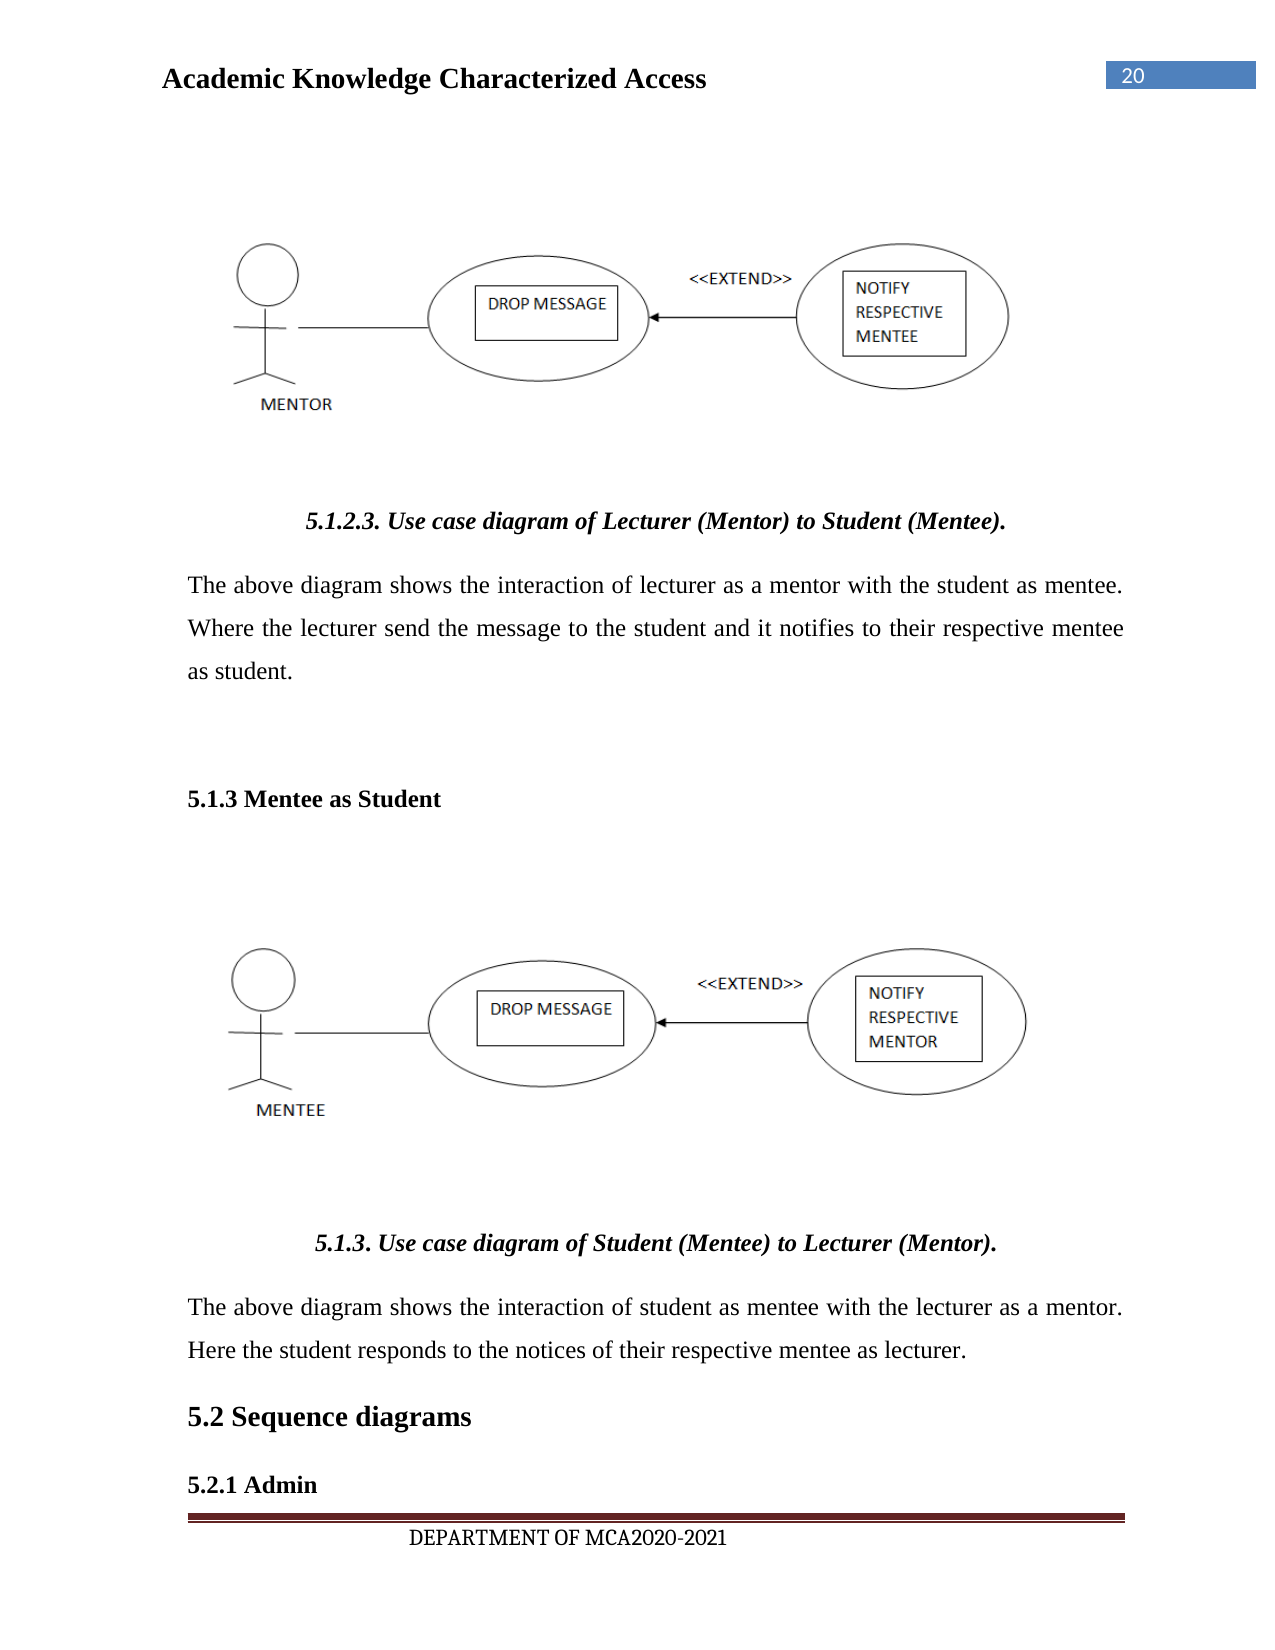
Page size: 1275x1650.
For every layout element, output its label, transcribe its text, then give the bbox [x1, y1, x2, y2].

text The above diagram shows the interaction of student as mentee with the lecturer as a mentor. Here the student responds to the notices of their respective mentee as lecturer. [187, 1292, 1125, 1364]
text 5.1.3. Use case diagram of Student (Mentee) to Lecturer (Mentor). [187, 1228, 1125, 1257]
text 5.2.1 Admin [187, 1470, 1125, 1499]
picture [187, 848, 1126, 1194]
text 5.1.2.3. Use case diagram of Lecturer (Mentor) to Student (Mentee). [187, 506, 1125, 535]
text 5.1.3 Mentee as Student [187, 784, 1125, 813]
text 5.2 Sequence diagrams [187, 1399, 1125, 1432]
text The above diagram shows the interaction of lecturer as a mentor with the student as mentee. Where the lecturer send the message to the student and it notifies to their respective mentee as student. [187, 570, 1125, 685]
picture [187, 150, 1125, 472]
